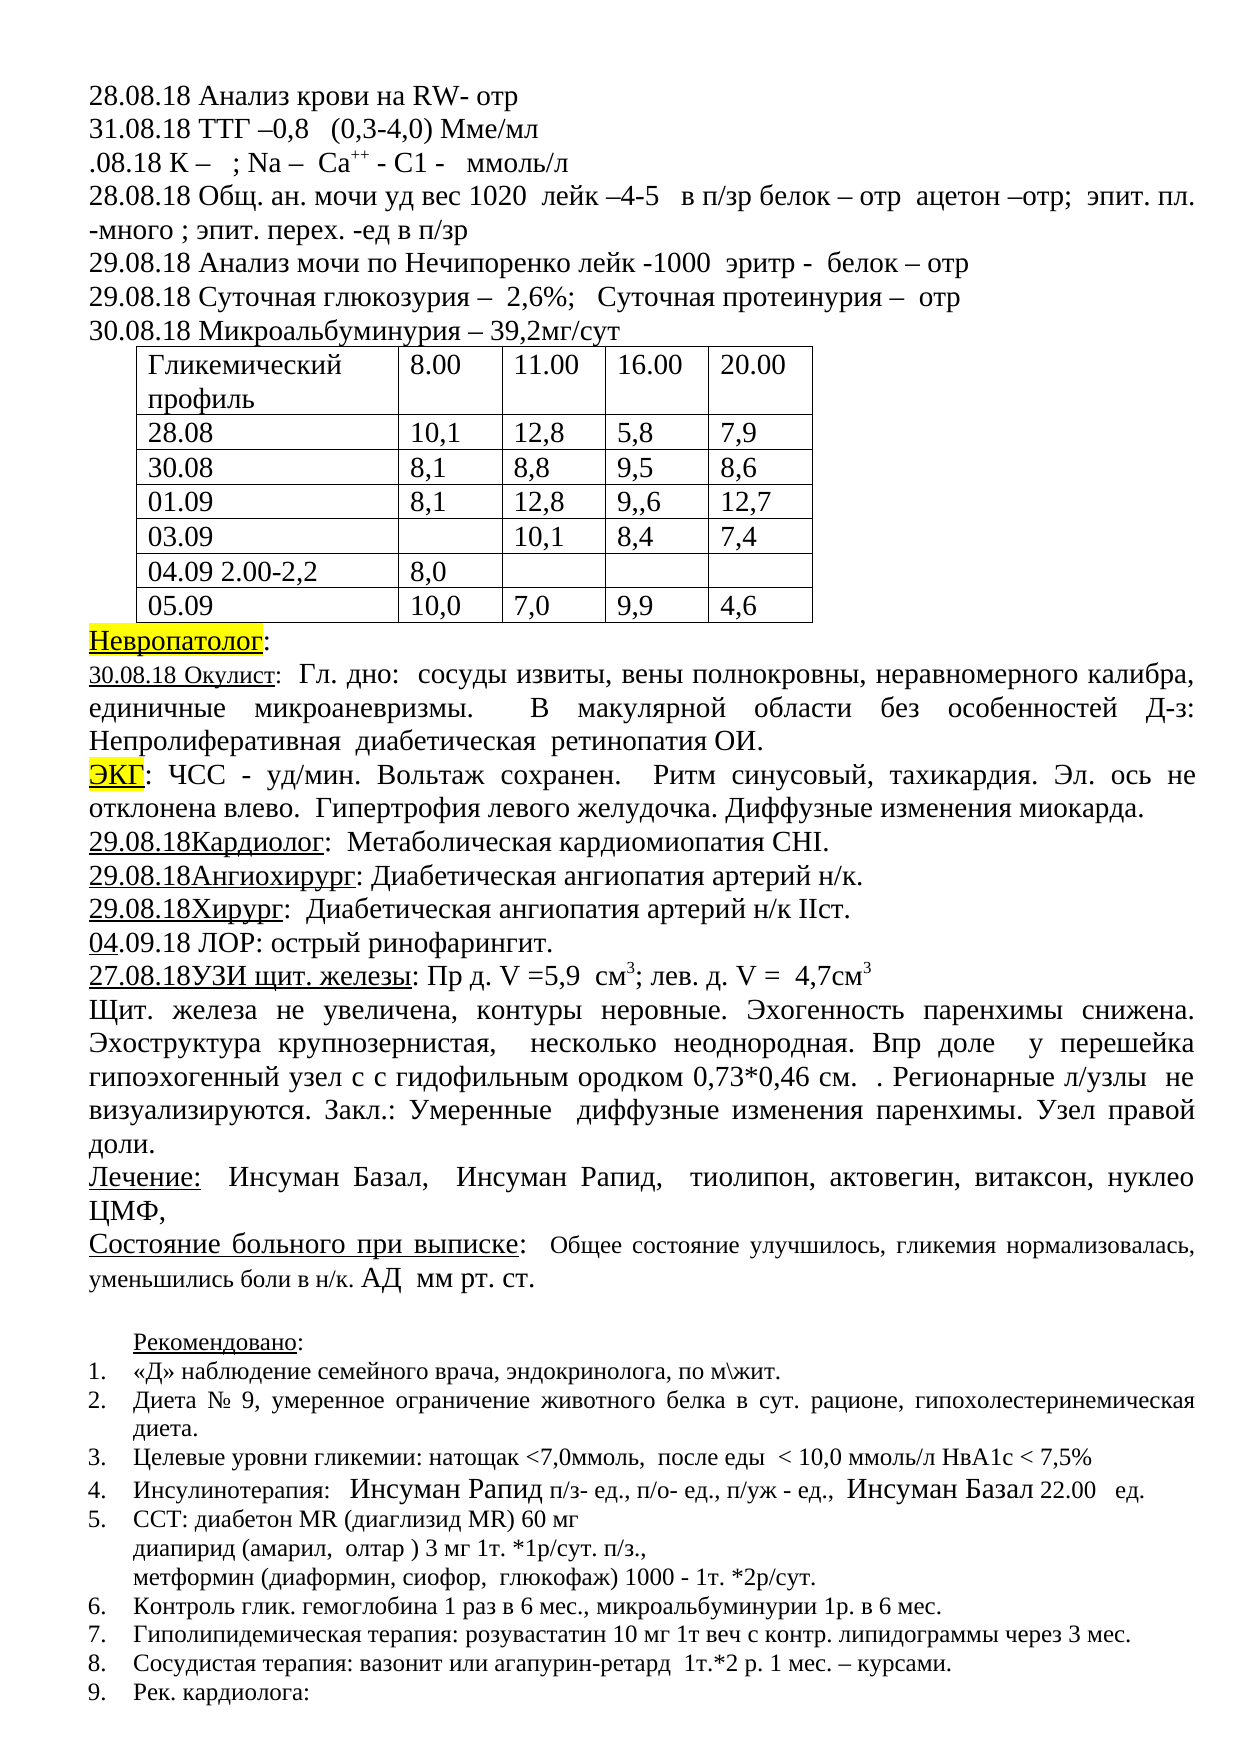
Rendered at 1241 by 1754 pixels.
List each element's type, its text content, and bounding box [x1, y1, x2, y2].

table_cell 12,8 [503, 485, 605, 518]
text 30.08.18 Окулист: Гл. дно: сосуды извиты, вены полнокровны, неравномерного калибра, единичные микроаневризмы. В макулярной области без особенностей Д-з: Непролиферативная диабетическая ретинопатия ОИ. [89, 656, 1196, 757]
text ЭКГ: ЧСС - уд/мин. Вольтаж Ритм синусовый, тахикардия. Эл. ось не отклонена влево. Гипертрофия левого желудочка. Диффузные изменения миокарда. [89, 757, 1196, 824]
table_header 11.00 [503, 347, 605, 414]
table_cell 9,5 [606, 450, 708, 483]
table_cell 9,9 [606, 588, 708, 622]
table_cell 28.08 [137, 415, 398, 449]
subtitle 28.08.18 Общ. ан. мочи уд вес 1020 лейк –4-5 в п/зр белок – отр ацетон –отр; эпит. пл. -много ; эпит. перех. -ед в п/зр [89, 178, 1196, 246]
table_cell [606, 554, 708, 587]
table_cell 8,4 [606, 519, 708, 553]
table_cell 9,,6 [606, 485, 708, 518]
text .08.18 К – ; Nа – Са++ - С1 - ммоль/л [89, 145, 1196, 178]
table_cell 10,1 [503, 519, 605, 553]
table_cell [503, 554, 605, 587]
text 31.08.18 ТТГ –0,8 (0,3-4,0) Мме/мл [89, 111, 1196, 145]
table_cell 10,0 [399, 588, 502, 622]
list «Д» наблюдение семейного врача, эндокринолога, по м\жит. [88, 1356, 1196, 1385]
text 29.08.18Кардиолог: Метаболическая кардиомиопатия СНI. [89, 824, 1196, 858]
table_cell 8,1 [399, 450, 502, 483]
table_cell 8,0 [399, 554, 502, 587]
text диапирид (амарил, олтар ) 3 мг 1т. *1р/сут. п/з., [133, 1533, 1196, 1562]
text Невропатолог: [263, 623, 1196, 656]
table_cell 30.08 [137, 450, 398, 483]
table_cell [709, 554, 812, 587]
table_cell 04.09 2.00-2,2 [137, 554, 398, 587]
table_cell 8,1 [399, 485, 502, 518]
list Гиполипидемическая терапия: 10 мг 1т веч с контр. липидограммы через 3 мес. [88, 1619, 1196, 1648]
table_cell 03.09 [137, 519, 398, 553]
table_cell 01.09 [137, 485, 398, 518]
table_cell 5,8 [606, 415, 708, 449]
table_header 20.00 [709, 347, 812, 414]
table_cell 12,7 [709, 485, 812, 518]
list Сосудистая терапия: вазонит или агапурин-ретард 1т.*2 р. 1 мес. – курсами. [88, 1648, 1196, 1677]
text Рекомендовано: [133, 1327, 1196, 1356]
text Лечение: Инсуман Базал, Инсуман Рапид, тиолипон, актовегин, витаксон, нуклео ЦМФ, [89, 1159, 1196, 1227]
text 29.08.18Хирург: [89, 891, 1196, 925]
subtitle 30.08.18 Микроальбуминурия – 39,2мг/сут [89, 313, 1196, 346]
text 29.08.18 Суточная глюкозурия – 2,6%; Суточная протеинурия – отр [89, 279, 1196, 313]
list Инсулинотерапия: Инсуман Рапид п/з- ед., п/о- ед., п/уж - ед., Инсуман Базал 22.00 ед. [88, 1471, 1196, 1504]
table_cell 10,1 [399, 415, 502, 449]
table_cell 7,0 [503, 588, 605, 622]
list Целевые уровни гликемии: натощак <ммоль, после еды < ммоль/л НвА1с < % [88, 1442, 1196, 1471]
text 27.08.18УЗИ щит. железы: Пр д. V =5,9 см3; лев. д. V = 4,7см3 [89, 958, 1196, 992]
table_cell 8,8 [503, 450, 605, 483]
text 29.08.18Ангиохирург: Диабетическая ангиопатия артерий н/к. [89, 858, 1196, 891]
list Диета № 9, умеренное ограничение животного белка в сут. рационе, гипохолестеринемическая диета. [88, 1385, 1196, 1442]
table_cell 4,6 [709, 588, 812, 622]
table_header 8.00 [399, 347, 502, 414]
text Состояние больного при выписке: АД мм рт. ст. [89, 1227, 1196, 1294]
table_cell 7,4 [709, 519, 812, 553]
table_cell 7,9 [709, 415, 812, 449]
list Контроль глик. гемоглобина 1 раз в 6 мес., 1р. в 6 мес. [88, 1591, 1196, 1619]
table_cell 12,8 [503, 415, 605, 449]
text 04.09.18 ЛОР: острый ринофарингит. [89, 925, 1196, 958]
table_cell 05.09 [137, 588, 398, 622]
text 29.08.18 Анализ мочи по Нечипоренко лейк -1000 эритр - белок – отр [89, 246, 1196, 279]
table_cell 8,6 [709, 450, 812, 483]
table_header Гликемический профиль [137, 347, 398, 414]
text 28.08.18 Анализ крови на RW- отр [89, 78, 1196, 111]
list Рек. кардиолога: [88, 1677, 1196, 1706]
table_cell [399, 519, 502, 553]
text Щит. железа не увеличена, контуры неровные. Эхогенность паренхимы снижена. Эхоструктура крупнозернистая, несколько неоднородная. Впр доле у перешейка гипоэхогенный узел с с гидофильным ородком 0,73*0,46 см. . Регионарные л/узлы не визуализируются. Закл.: Умеренные диффузные изменения паренхимы. Узел правой доли. [89, 992, 1196, 1159]
table_header 16.00 [606, 347, 708, 414]
list ССТ: диабетон МR (диаглизид МR) 60 мг [88, 1504, 1196, 1533]
text метформин (диаформин, сиофор, глюкофаж) 1000 - 1т. *2р/сут. [133, 1562, 1196, 1591]
